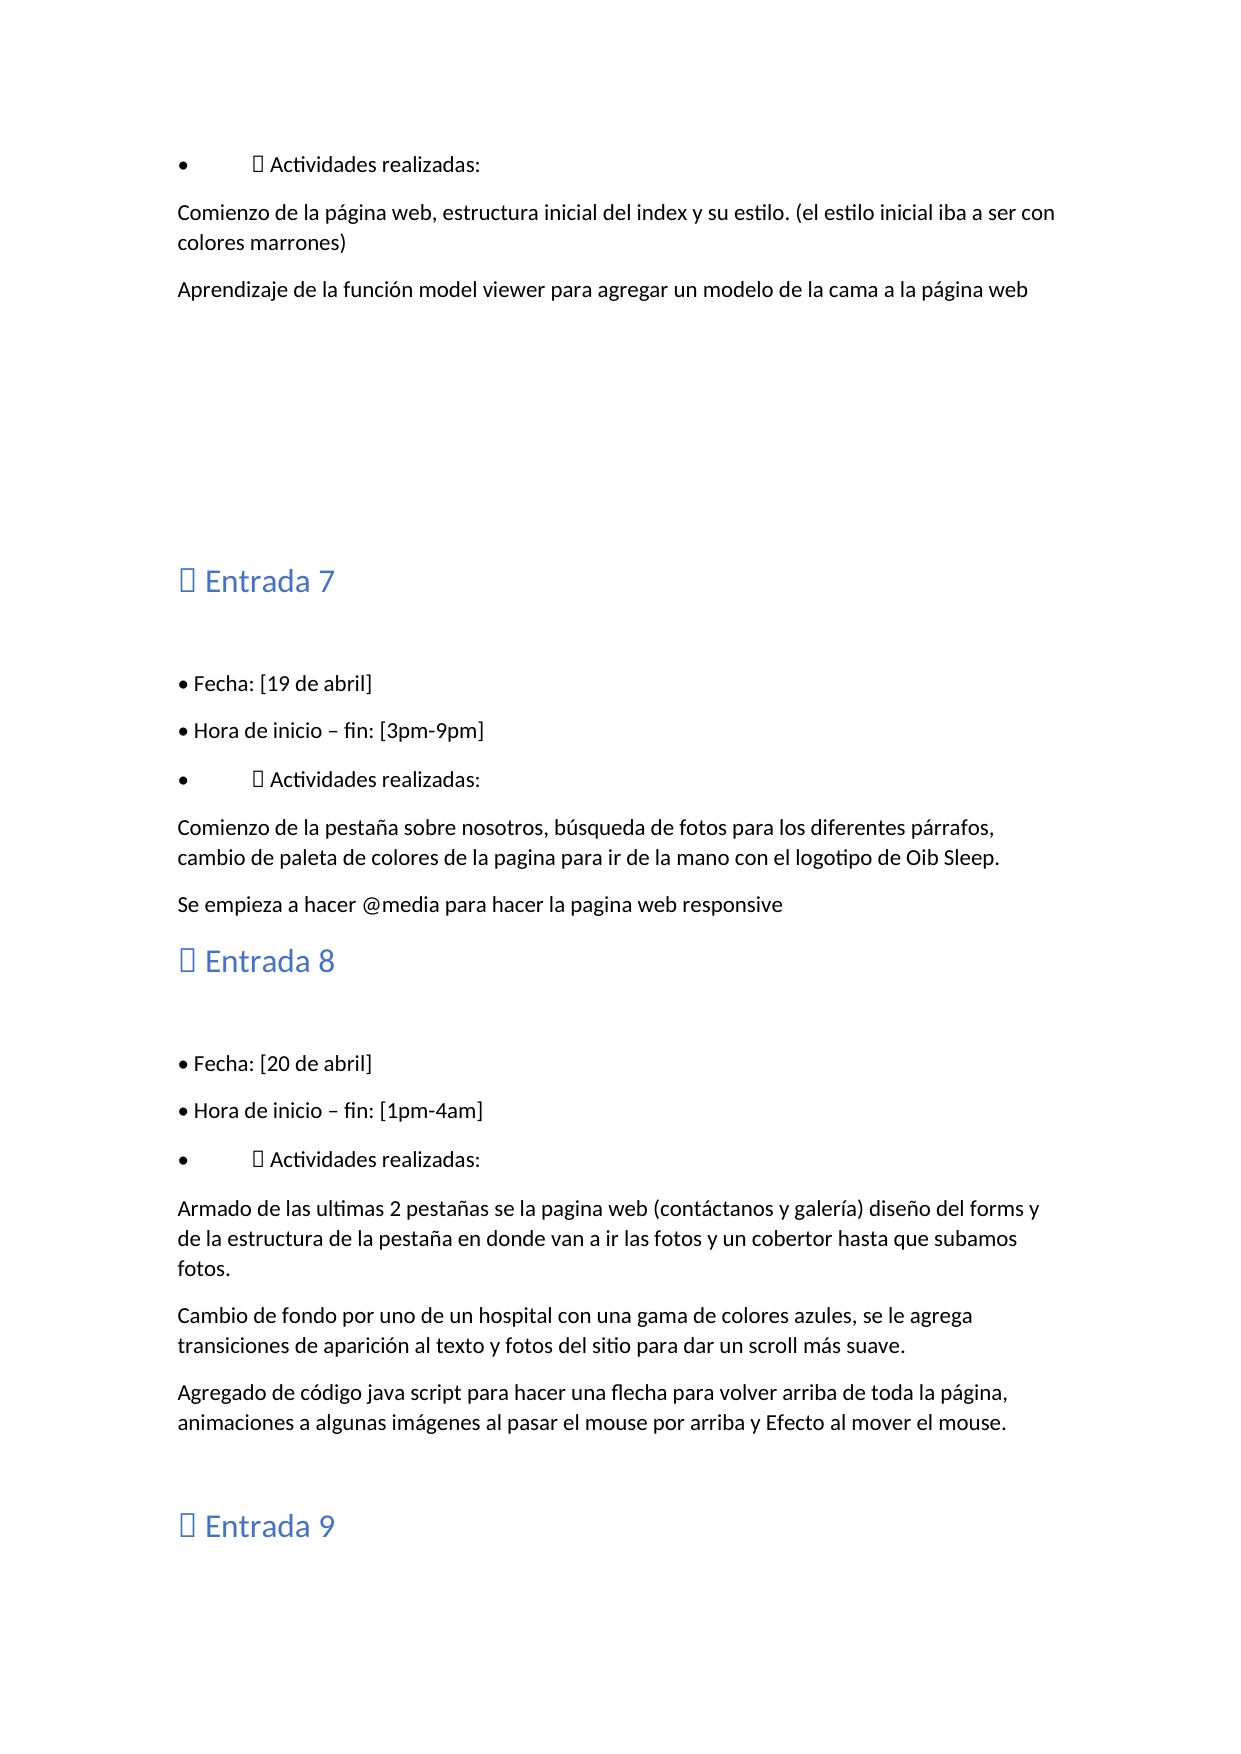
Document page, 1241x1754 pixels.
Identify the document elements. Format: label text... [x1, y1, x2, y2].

text 📍 Entrada 9 [177, 1502, 1063, 1547]
text Agregado de código java script para hacer una flecha para volver arriba de toda la página, animaciones a algunas imágenes al pasar el mouse por arriba y Efecto al mover el mouse. [177, 1378, 1063, 1436]
text • Hora de inicio – fin: [3pm-9pm] [177, 716, 1063, 744]
text • Hora de inicio – fin: [1pm-4am] [177, 1096, 1063, 1124]
text Armado de las ultimas 2 pestañas se la pagina web (contáctanos y galería) diseño del forms y de la estructura de la pestaña en donde van a ir las fotos y un cobertor hasta que subamos fotos. [177, 1194, 1063, 1282]
text Comienzo de la pestaña sobre nosotros, búsqueda de fotos para los diferentes párrafos, cambio de paleta de colores de la pagina para ir de la mano con el logotipo de Oib Sleep. [177, 813, 1063, 871]
text • Fecha: [19 de abril] [177, 669, 1063, 697]
text 📍 Entrada 7 [177, 556, 1063, 602]
text • Fecha: [20 de abril] [177, 1049, 1063, 1077]
text • 🔧 Actividades realizadas: [177, 763, 1063, 794]
text Cambio de fondo por uno de un hospital con una gama de colores azules, se le agrega transiciones de aparición al texto y fotos del sitio para dar un scroll más suave. [177, 1301, 1063, 1359]
text Aprendizaje de la función model viewer para agregar un modelo de la cama a la página web [177, 275, 1063, 303]
text 📍 Entrada 8 [177, 937, 1063, 982]
text Se empieza a hacer @media para hacer la pagina web responsive [177, 890, 1063, 918]
text • 🔧 Actividades realizadas: [177, 148, 1063, 179]
text • 🔧 Actividades realizadas: [177, 1143, 1063, 1174]
text Comienzo de la página web, estructura inicial del index y su estilo. (el estilo inicial iba a ser con colores marrones) [177, 198, 1063, 256]
